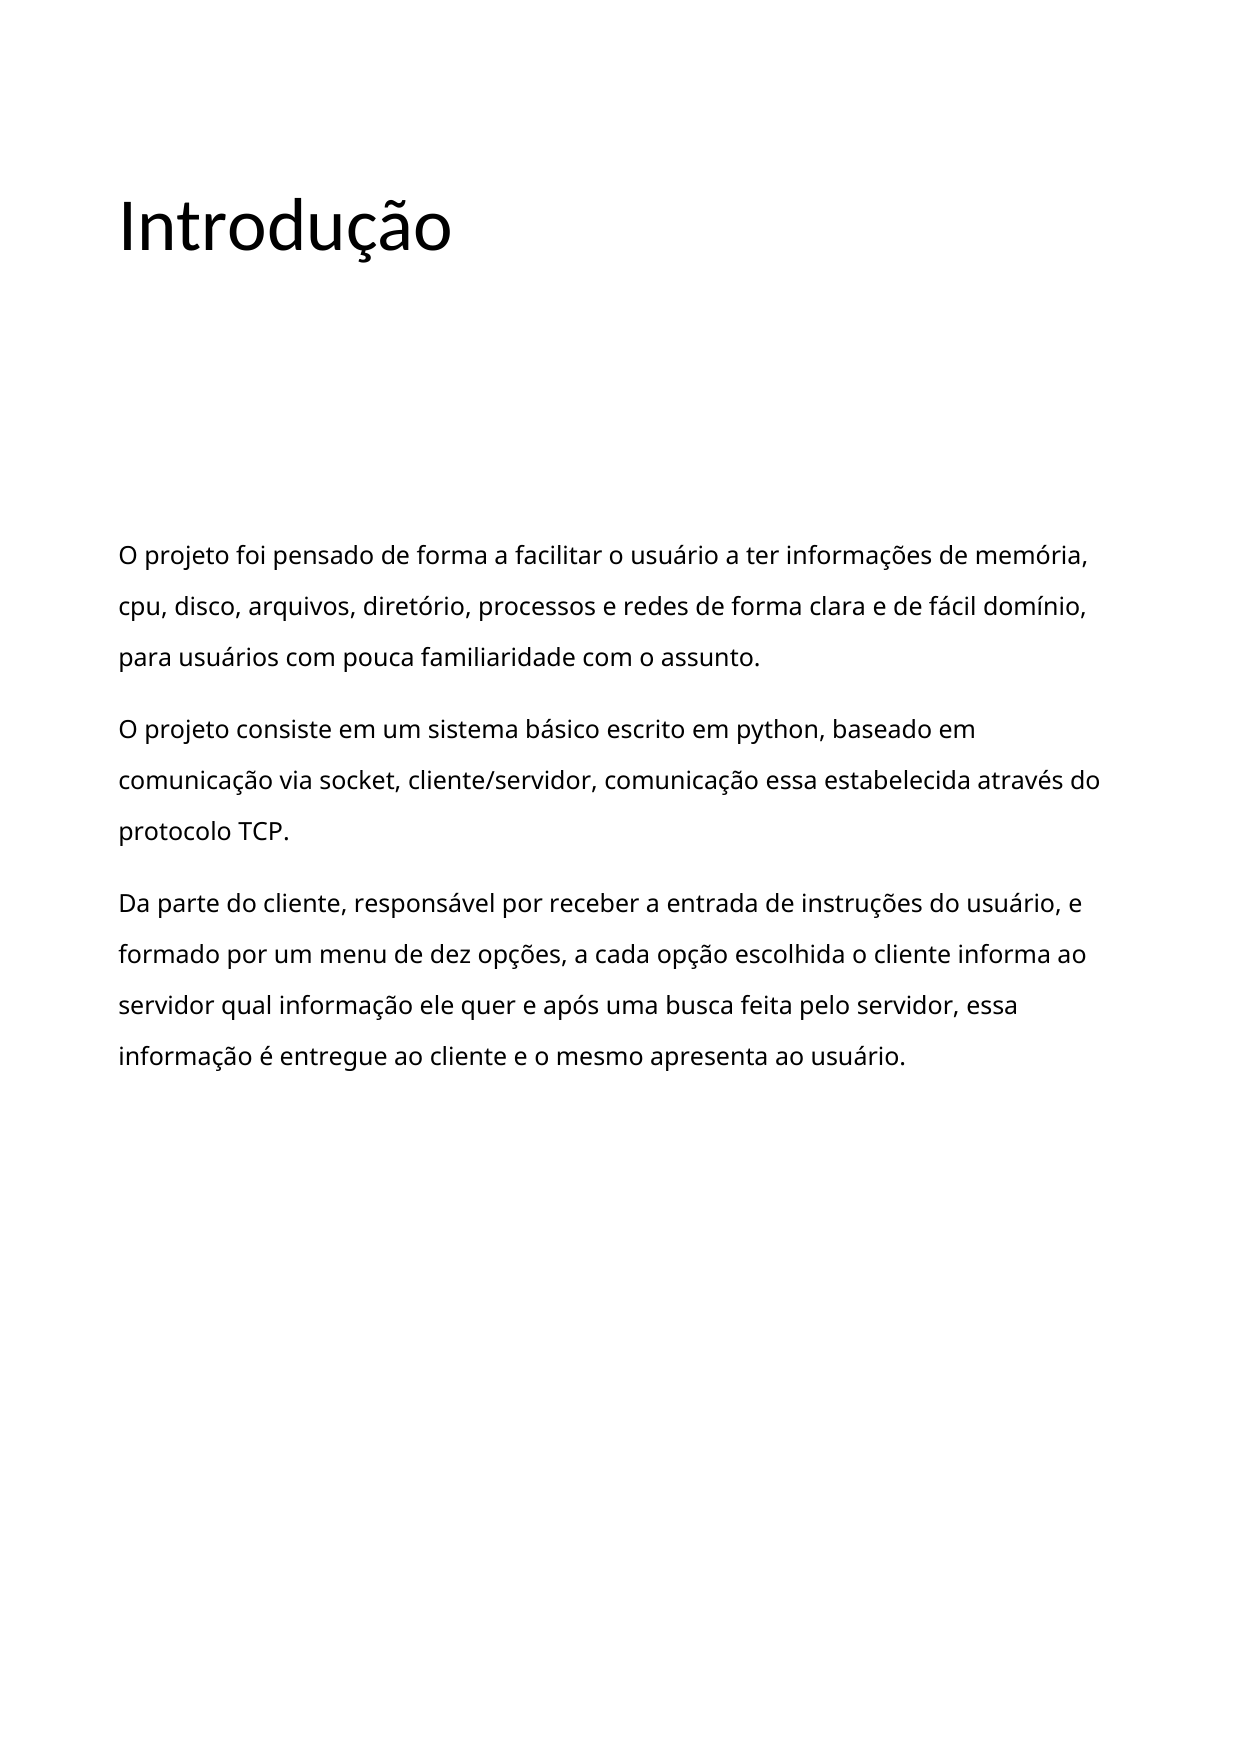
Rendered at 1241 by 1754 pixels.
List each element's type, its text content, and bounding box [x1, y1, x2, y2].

text O projeto consiste em um sistema básico escrito em python, baseado em comunicação via socket, cliente/servidor, comunicação essa estabelecida através do protocolo TCP. [118, 711, 1122, 847]
text Da parte do cliente, responsável por receber a entrada de instruções do usuário, e formado por um menu de dez opções, a cada opção escolhida o cliente informa ao servidor qual informação ele quer e após uma busca feita pelo servidor, essa informação é entregue ao cliente e o mesmo apresenta ao usuário. [118, 885, 1122, 1072]
subtitle Introdução [118, 177, 1122, 269]
text O projeto foi pensado de forma a facilitar o usuário a ter informações de memória, cpu, disco, arquivos, diretório, processos e redes de forma clara e de fácil domínio, para usuários com pouca familiaridade com o assunto. [118, 537, 1122, 673]
